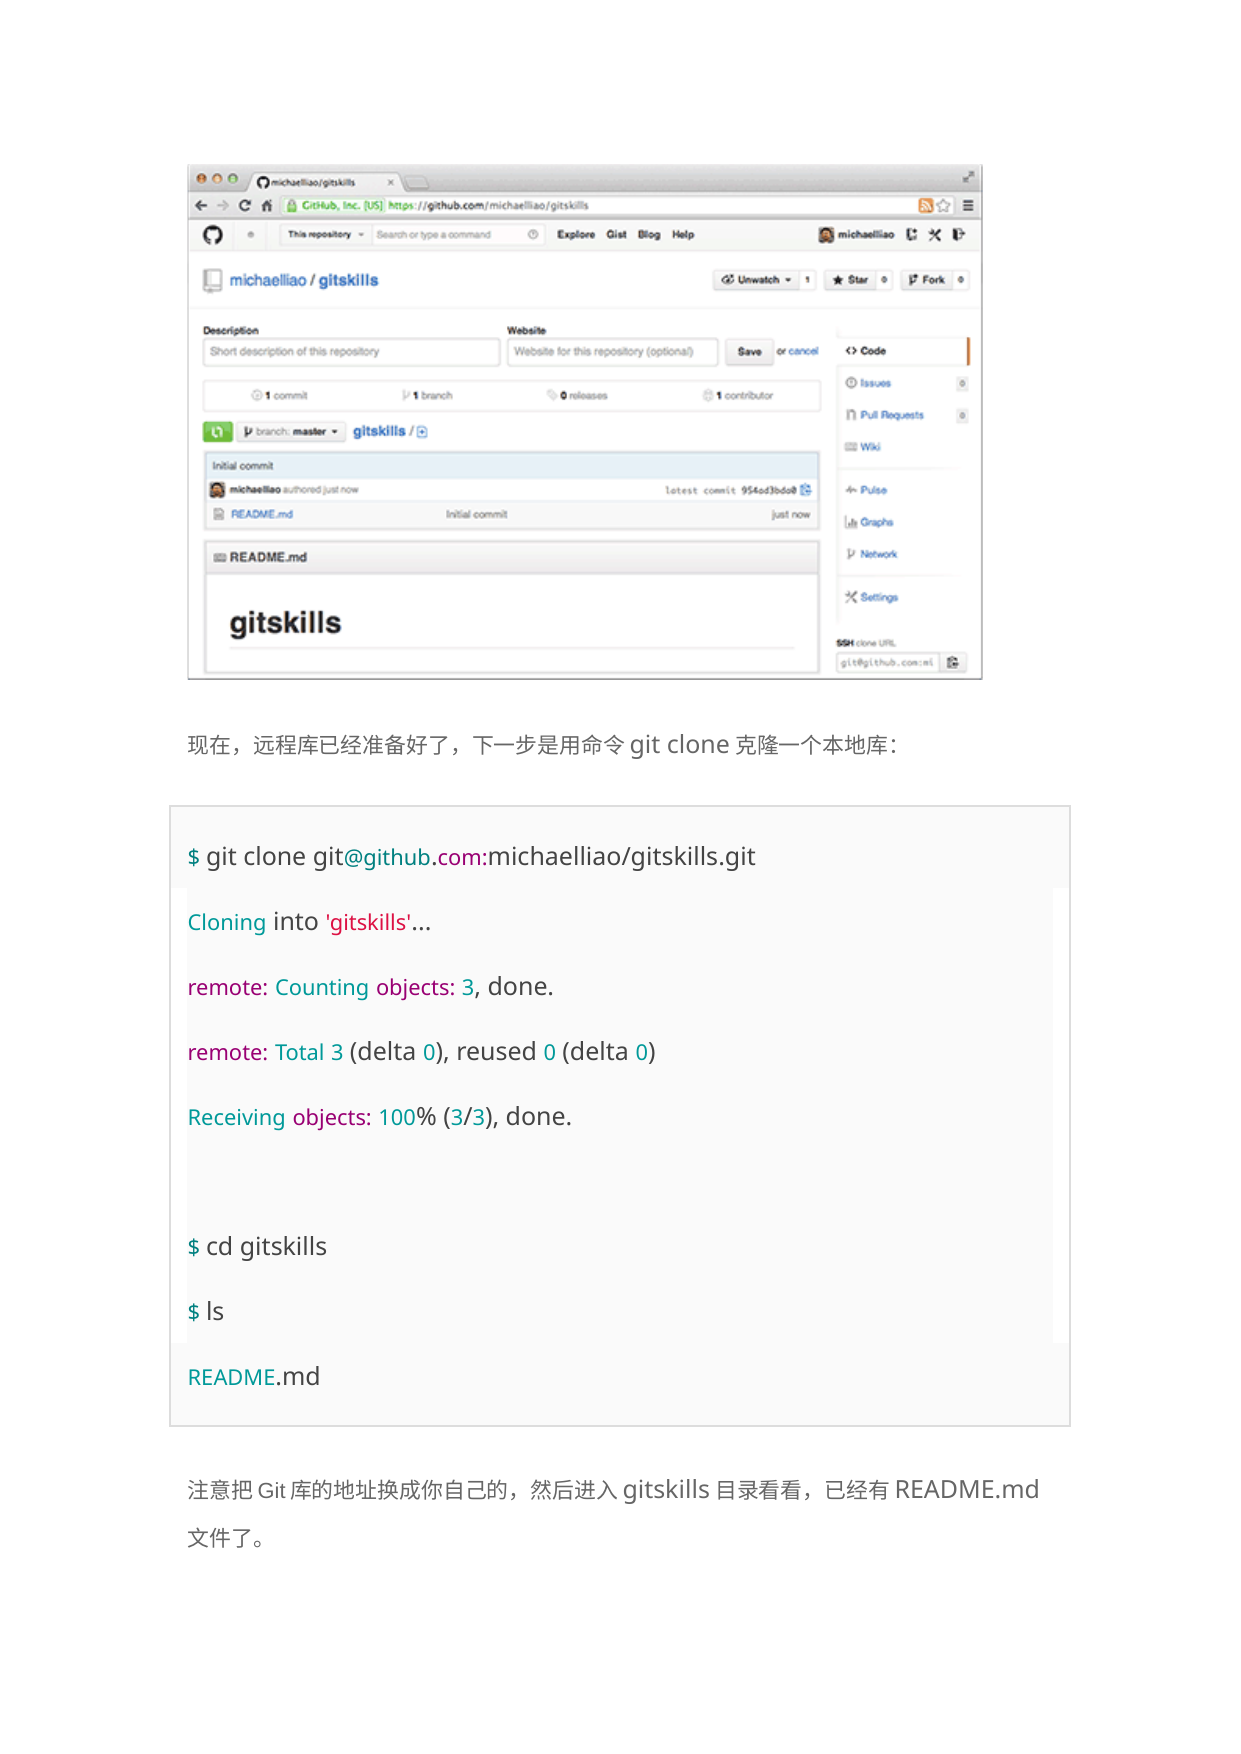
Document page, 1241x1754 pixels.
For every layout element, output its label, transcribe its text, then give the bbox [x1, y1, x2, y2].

text Receiving objects: 100% (3/3), done. [187, 1083, 1053, 1148]
picture [187, 164, 983, 680]
text remote: Counting objects: 3, done. [187, 953, 1053, 1018]
text $ git clone git@github.com:michaelliao/gitskills.git [171, 807, 1069, 888]
text 现在，远程库已经准备好了，下一步是用命令git clone克隆一个本地库： [187, 711, 1053, 776]
text $ cd gitskills [187, 1213, 1053, 1278]
text Cloning into 'gitskills'... [187, 888, 1053, 953]
text $ ls [187, 1278, 1053, 1325]
text 注意把Git库的地址换成你自己的，然后进入gitskills目录看看，已经有README.md文件了。 [187, 1456, 1053, 1553]
text README.md [171, 1325, 1069, 1425]
text remote: Total 3 (delta 0), reused 0 (delta 0) [187, 1018, 1053, 1083]
